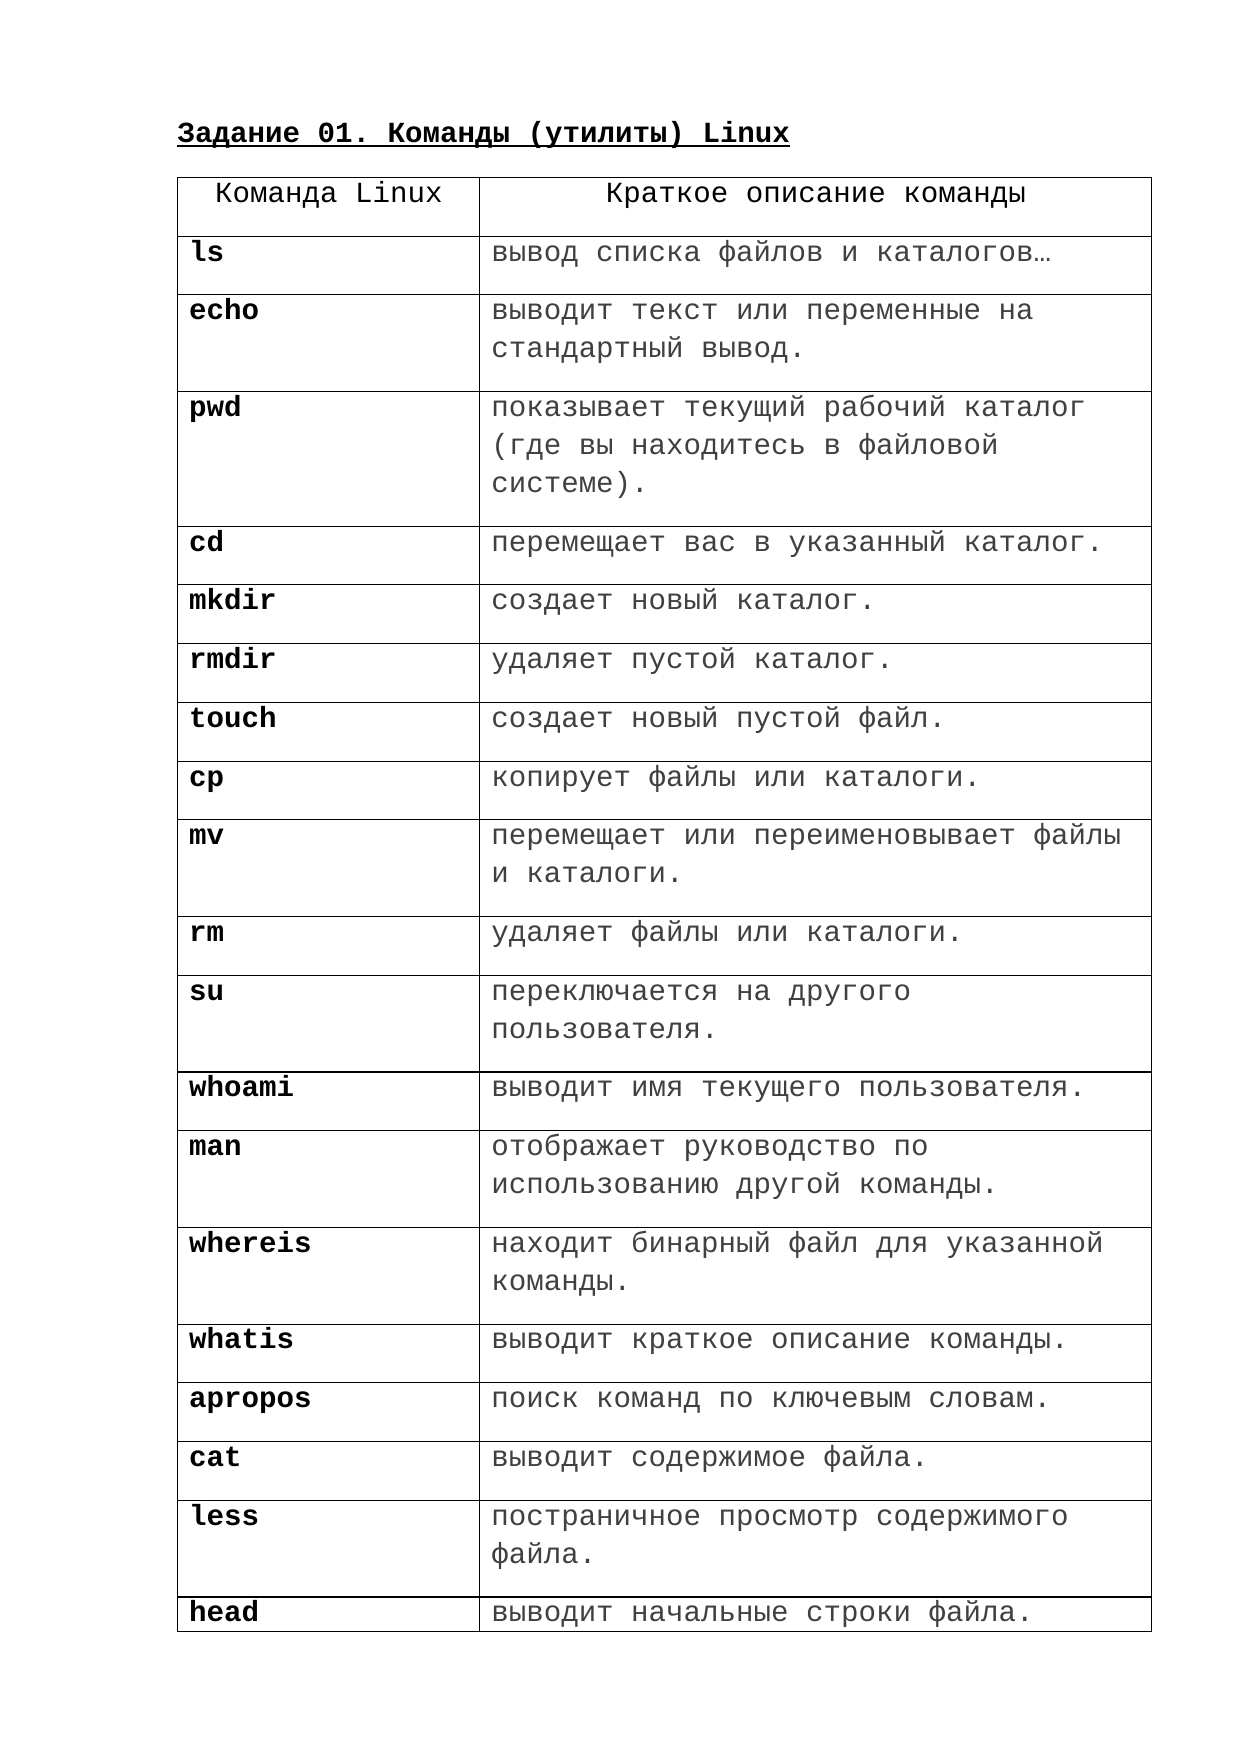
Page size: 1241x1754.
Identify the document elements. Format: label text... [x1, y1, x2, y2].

table_cell находит бинарный файл для указанной команды. [480, 1228, 1151, 1323]
table_cell cat [178, 1442, 479, 1500]
table_cell копирует файлы или каталоги. [480, 762, 1151, 819]
table_cell создает новый каталог. [480, 585, 1151, 643]
table_cell head [178, 1598, 479, 1631]
table_cell apropos [178, 1383, 479, 1441]
table_cell ls [178, 237, 479, 294]
table_cell mv [178, 820, 479, 916]
table_cell выводит краткое описание команды. [480, 1325, 1151, 1382]
table_cell echo [178, 295, 479, 391]
table_cell su [178, 976, 479, 1071]
table_cell touch [178, 703, 479, 761]
table_cell перемещает вас в указанный каталог. [480, 527, 1151, 584]
table_cell вывод списка файлов и каталогов… [480, 237, 1151, 294]
table_cell выводит начальные строки файла. [480, 1598, 1151, 1631]
table_cell less [178, 1501, 479, 1596]
table_cell whatis [178, 1325, 479, 1382]
table_cell выводит содержимое файла. [480, 1442, 1151, 1500]
table_cell cp [178, 762, 479, 819]
table_cell выводит имя текущего пользователя. [480, 1073, 1151, 1130]
table_cell man [178, 1131, 479, 1227]
table_cell whereis [178, 1228, 479, 1323]
table_cell удаляет файлы или каталоги. [480, 917, 1151, 975]
text Задание 01. Команды (утилиты) Linux [177, 118, 1152, 151]
table_header Команда Linux [178, 178, 479, 236]
table_cell поиск команд по ключевым словам. [480, 1383, 1151, 1441]
table_cell показывает текущий рабочий каталог (где вы находитесь в файловой системе). [480, 392, 1151, 526]
table_cell mkdir [178, 585, 479, 643]
table_header Краткое описание команды [480, 178, 1151, 236]
table_cell постраничное просмотр содержимого файла. [480, 1501, 1151, 1596]
table_cell выводит текст или переменные на стандартный вывод. [480, 295, 1151, 391]
table_cell rm [178, 917, 479, 975]
table_cell переключается на другого пользователя. [480, 976, 1151, 1071]
table_cell cd [178, 527, 479, 584]
table_cell pwd [178, 392, 479, 526]
table_cell перемещает или переименовывает файлы и каталоги. [480, 820, 1151, 916]
table_cell отображает руководство по использованию другой команды. [480, 1131, 1151, 1227]
table_cell whoami [178, 1073, 479, 1130]
table_cell создает новый пустой файл. [480, 703, 1151, 761]
table_cell rmdir [178, 644, 479, 702]
table_cell удаляет пустой каталог. [480, 644, 1151, 702]
